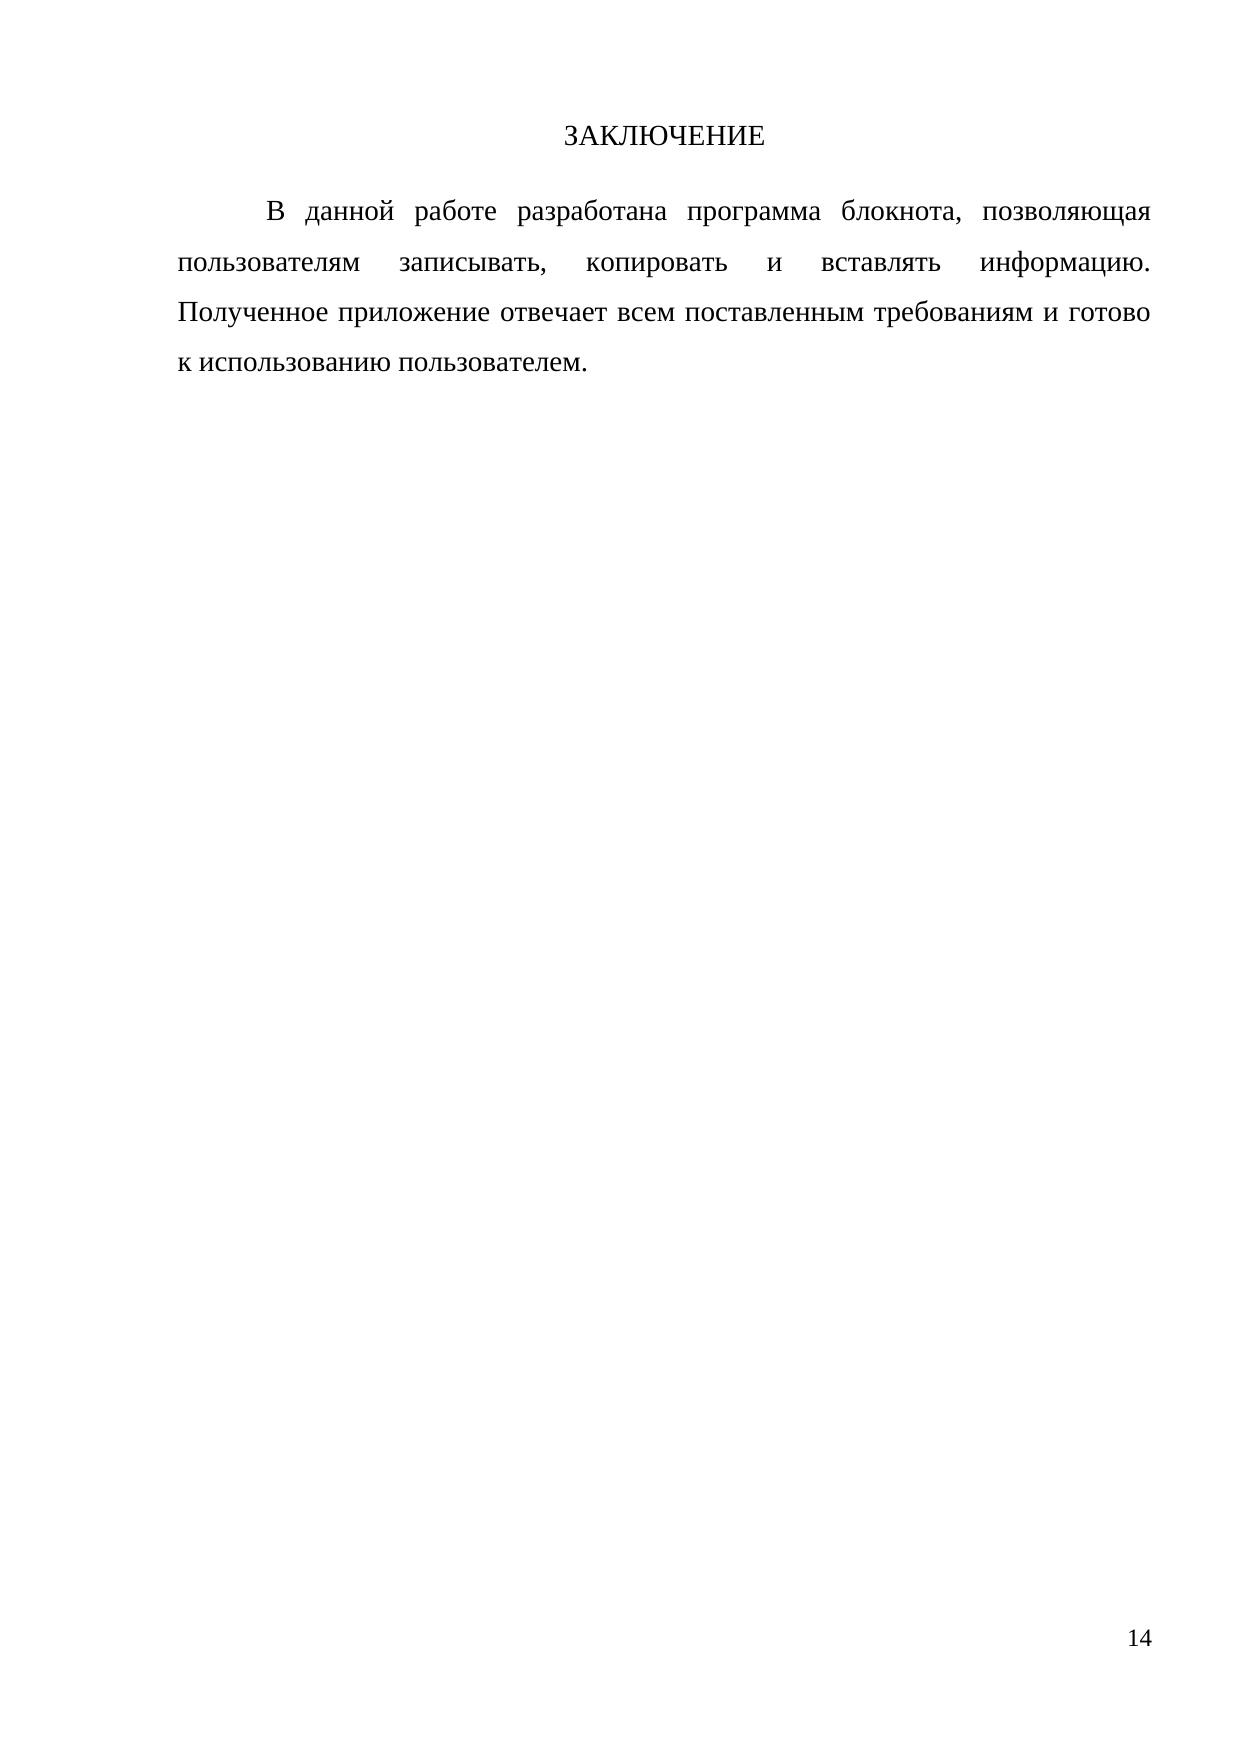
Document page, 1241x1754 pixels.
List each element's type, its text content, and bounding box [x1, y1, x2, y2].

text ЗАКЛЮЧЕНИЕ [177, 118, 1152, 152]
text В данной работе разработана программа блокнота, позволяющая пользователям записывать, копировать и вставлять информацию. Полученное приложение отвечает всем поставленным требованиям и готово к использованию пользователем. [177, 193, 1152, 378]
